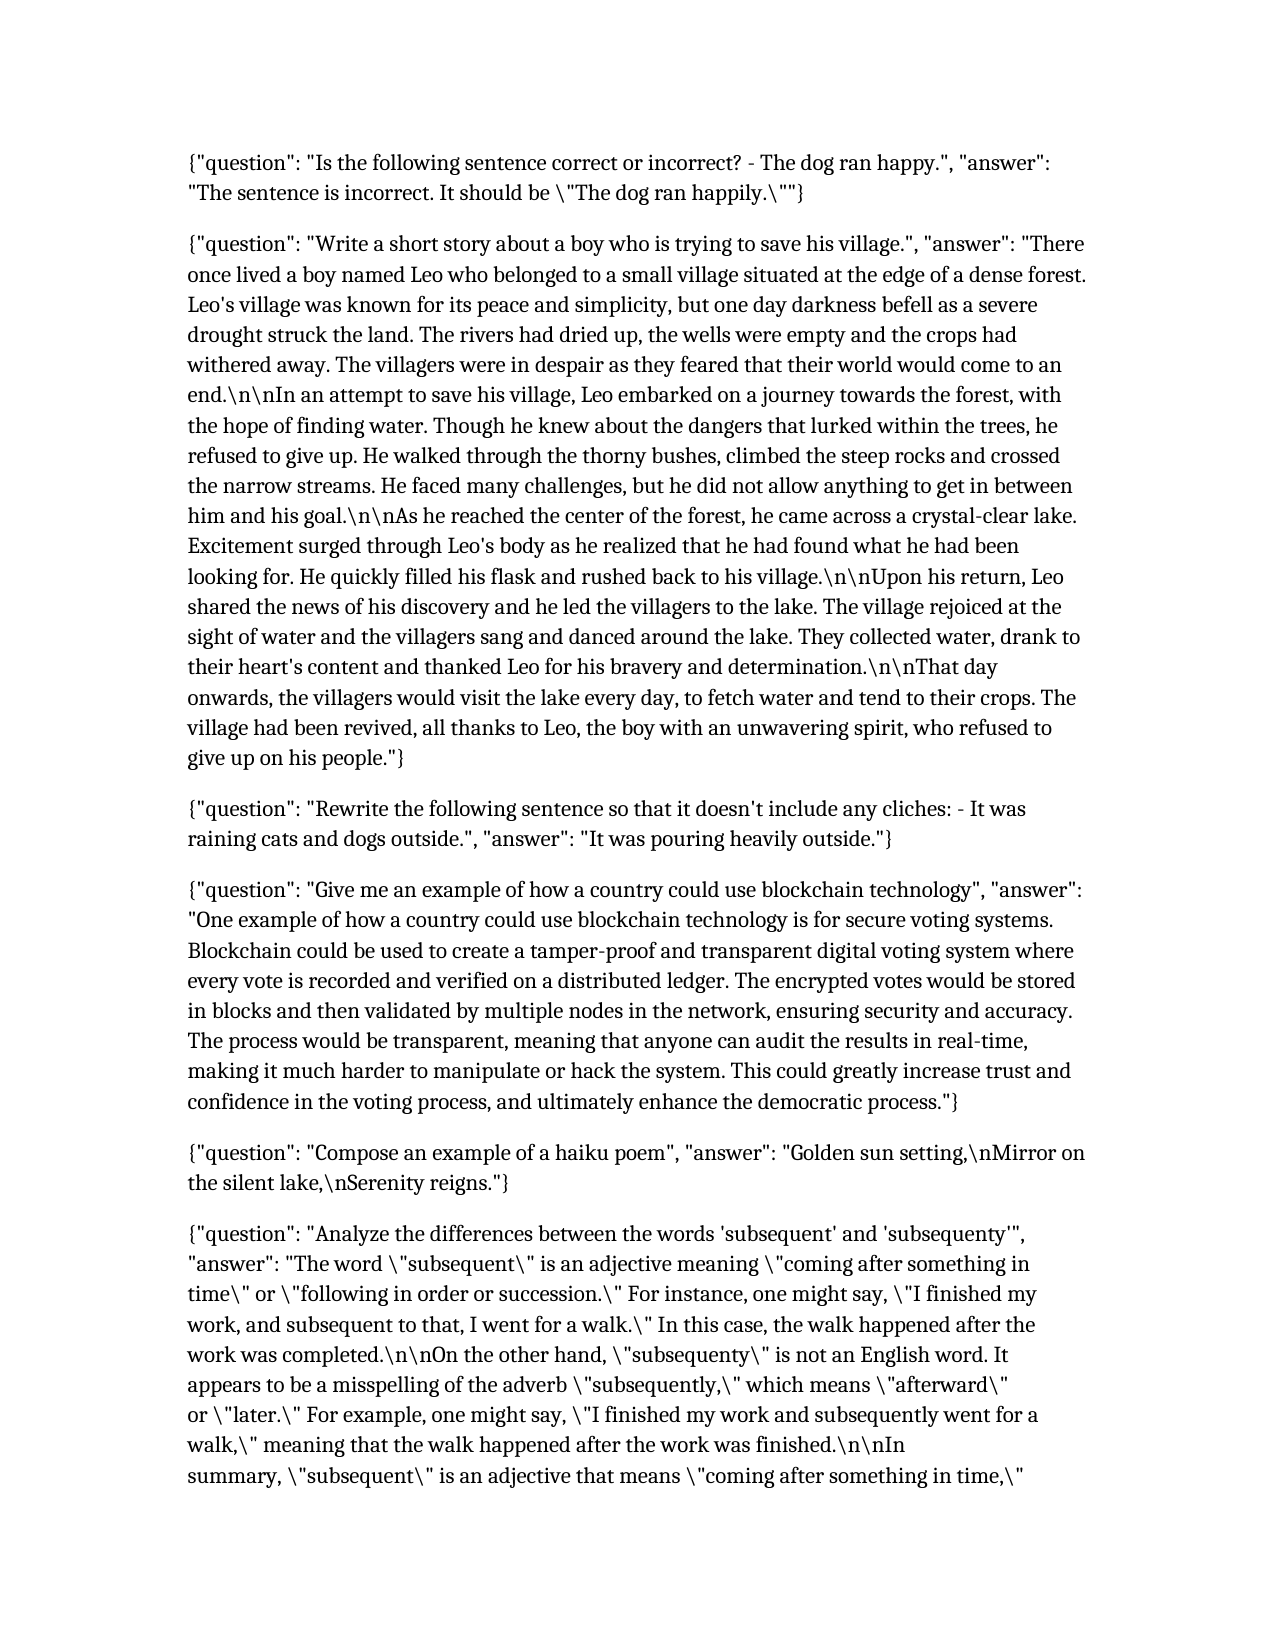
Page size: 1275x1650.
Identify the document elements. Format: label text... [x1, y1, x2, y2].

text {"question": "Compose an example of a haiku poem", "answer": "Golden sun setting,\nMirror on the silent lake,\nSerenity reigns."} [187, 1139, 1087, 1196]
text {"question": "Write a short story about a boy who is trying to save his village.", "answer": "There once lived a boy named Leo who belonged to a small village situated at the edge of a dense forest. Leo's village was known for its peace and simplicity, but one day darkness befell as a severe drought struck the land. The rivers had dried up, the wells were empty and the crops had withered away. The villagers were in despair as they feared that their world would come to an end.\n\nIn an attempt to save his village, Leo embarked on a journey towards the forest, with the hope of finding water. Though he knew about the dangers that lurked within the trees, he refused to give up. He walked through the thorny bushes, climbed the steep rocks and crossed the narrow streams. He faced many challenges, but he did not allow anything to get in between him and his goal.\n\nAs he reached the center of the forest, he came across a crystal-clear lake. Excitement surged through Leo's body as he realized that he had found what he had been looking for. He quickly filled his flask and rushed back to his village.\n\nUpon his return, Leo shared the news of his discovery and he led the villagers to the lake. The village rejoiced at the sight of water and the villagers sang and danced around the lake. They collected water, drank to their heart's content and thanked Leo for his bravery and determination.\n\nThat day onwards, the villagers would visit the lake every day, to fetch water and tend to their crops. The village had been revived, all thanks to Leo, the boy with an unwavering spirit, who refused to give up on his people."} [187, 231, 1087, 771]
text {"question": "Is the following sentence correct or incorrect? - The dog ran happy.", "answer": "The sentence is incorrect. It should be \"The dog ran happily.\""} [187, 150, 1087, 207]
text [187, 1221, 1087, 1489]
text {"question": "Rewrite the following sentence so that it doesn't include any cliches: - It was raining cats and dogs outside.", "answer": "It was pouring heavily outside."} [187, 796, 1087, 852]
text {"question": "Give me an example of how a country could use blockchain technology", "answer": "One example of how a country could use blockchain technology is for secure voting systems. Blockchain could be used to create a tamper-proof and transparent digital voting system where every vote is recorded and verified on a distributed ledger. The encrypted votes would be stored in blocks and then validated by multiple nodes in the network, ensuring security and accuracy. The process would be transparent, meaning that anyone can audit the results in real-time, making it much harder to manipulate or hack the system. This could greatly increase trust and confidence in the voting process, and ultimately enhance the democratic process."} [187, 877, 1087, 1115]
